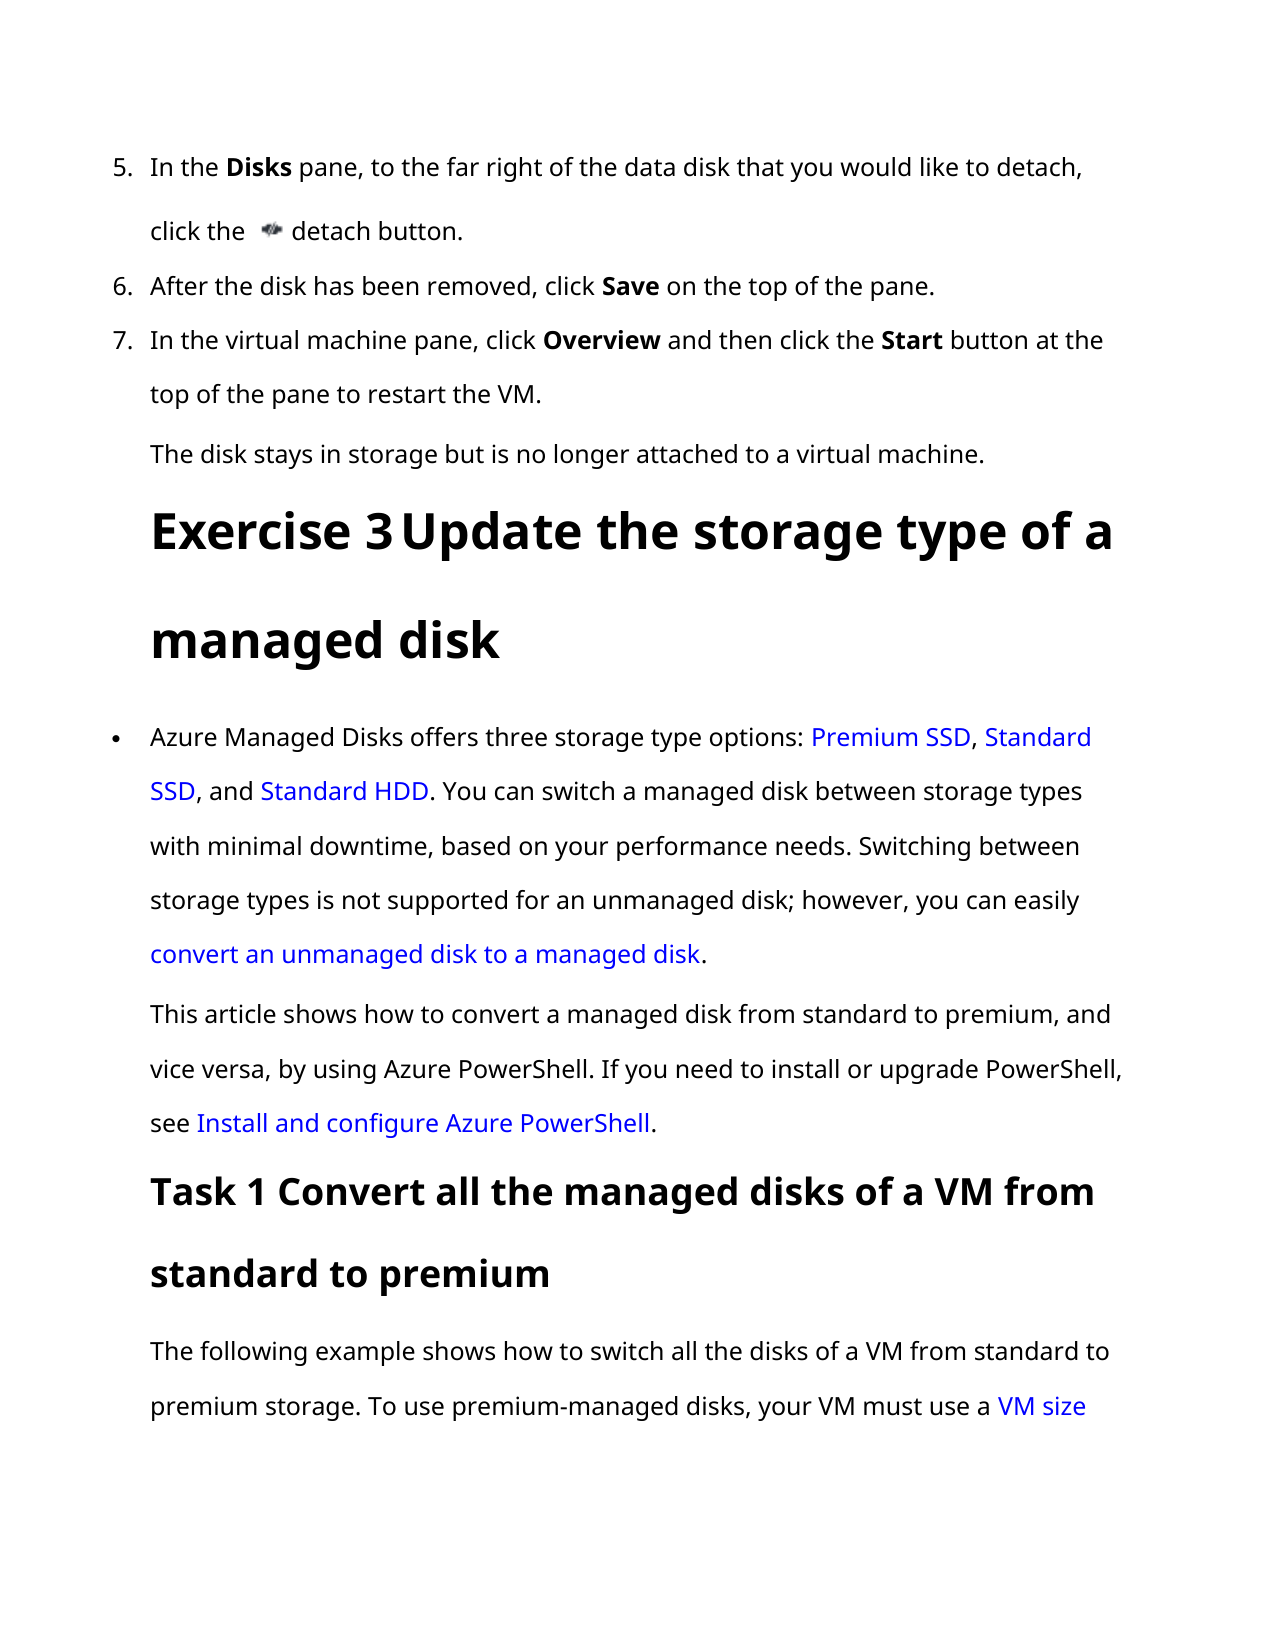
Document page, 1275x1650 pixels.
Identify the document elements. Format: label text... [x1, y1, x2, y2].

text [150, 1334, 1125, 1422]
picture [251, 204, 291, 241]
text Task 1 Convert all the managed disks of a VM from standard to premium [150, 1165, 1125, 1298]
text The disk stays in storage but is no longer attached to a virtual machine. [150, 437, 1125, 471]
text This article shows how to convert a managed disk from standard to premium, and vice versa, by using Azure PowerShell. If you need to install or upgrade PowerShell, see Install and configure Azure PowerShell. [150, 997, 1125, 1140]
list ‎Azure Managed Disks offers three storage type options: Premium SSD, Standard SSD, and Standard HDD. You can switch a managed disk between storage types with minimal downtime, based on your performance needs. Switching between storage types is not supported for an unmanaged disk; however, you can easily convert an unmanaged disk to a managed disk. [112, 719, 1125, 971]
list After the disk has been removed, click Save on the top of the pane. [112, 268, 1125, 302]
text Exercise 3 Update the storage type of a managed disk [150, 496, 1125, 673]
list In the Disks pane, to the far right of the data disk that you would like to detach, click the detach button. [112, 150, 1125, 248]
list In the virtual machine pane, click Overview and then click the Start button at the top of the pane to restart the VM. [112, 323, 1125, 411]
